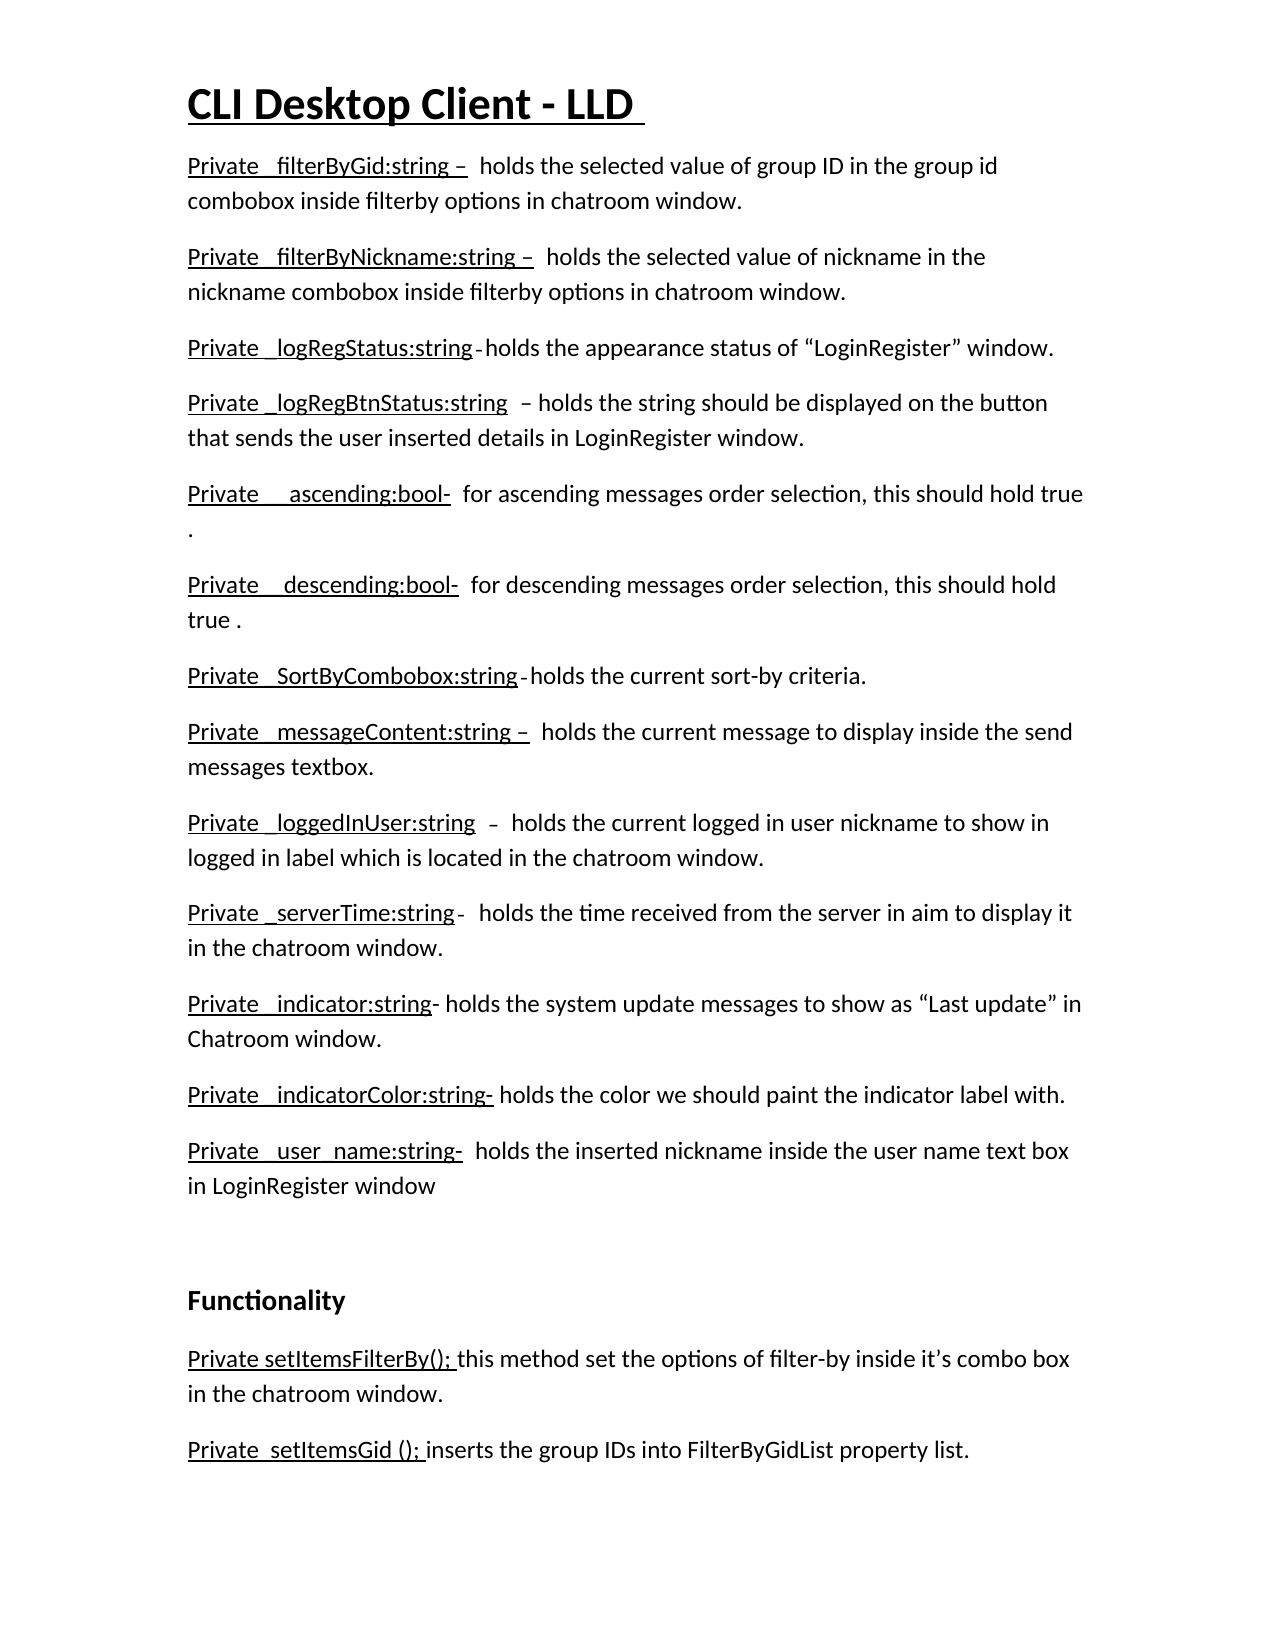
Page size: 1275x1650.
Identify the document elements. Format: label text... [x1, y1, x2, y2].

text Private _SortByCombobox:string-holds the current sort-by criteria. [187, 660, 1087, 691]
text Private __ascending:bool- for ascending messages order selection, this should hold true . [187, 478, 1087, 544]
text Private _indicator:string- holds the system update messages to show as “Last update” in Chatroom window. [187, 988, 1087, 1054]
text Private _indicatorColor:string- holds the color we should paint the indicator label with. [187, 1079, 1087, 1110]
text Private _logRegStatus:string-holds the appearance status of “LoginRegister” window. [187, 332, 1087, 362]
text Private__descending:bool- for descending messages order selection, this should hold true . [187, 569, 1087, 635]
text Private _user_name:string- holds the inserted nickname inside the user name text box in LoginRegister window [187, 1135, 1087, 1201]
text Private _serverTime:string- holds the time received from the server in aim to display it in the chatroom window. [187, 897, 1087, 963]
text Private _logRegBtnStatus:string – holds the string should be displayed on the button that sends the user inserted details in LoginRegister window. [187, 387, 1087, 453]
text Private _filterByNickname:string – holds the selected value of nickname in the nickname combobox inside filterby options in chatroom window. [187, 241, 1087, 306]
text Private _loggedInUser:string – holds the current logged in user nickname to show in logged in label which is located in the chatroom window. [187, 807, 1087, 872]
text Private _messageContent:string – holds the current message to display inside the send messages textbox. [187, 716, 1087, 781]
text Private _filterByGid:string – holds the selected value of group ID in the group id combobox inside filterby options in chatroom window. [187, 150, 1087, 216]
text Private setItemsFilterBy(); this method set the options of filter-by inside it’s combo box in the chatroom window. [187, 1343, 1087, 1409]
text Functionality [187, 1282, 1087, 1317]
text Private setItemsGid (); inserts the group IDs into FilterByGidList property list. [187, 1434, 1087, 1465]
